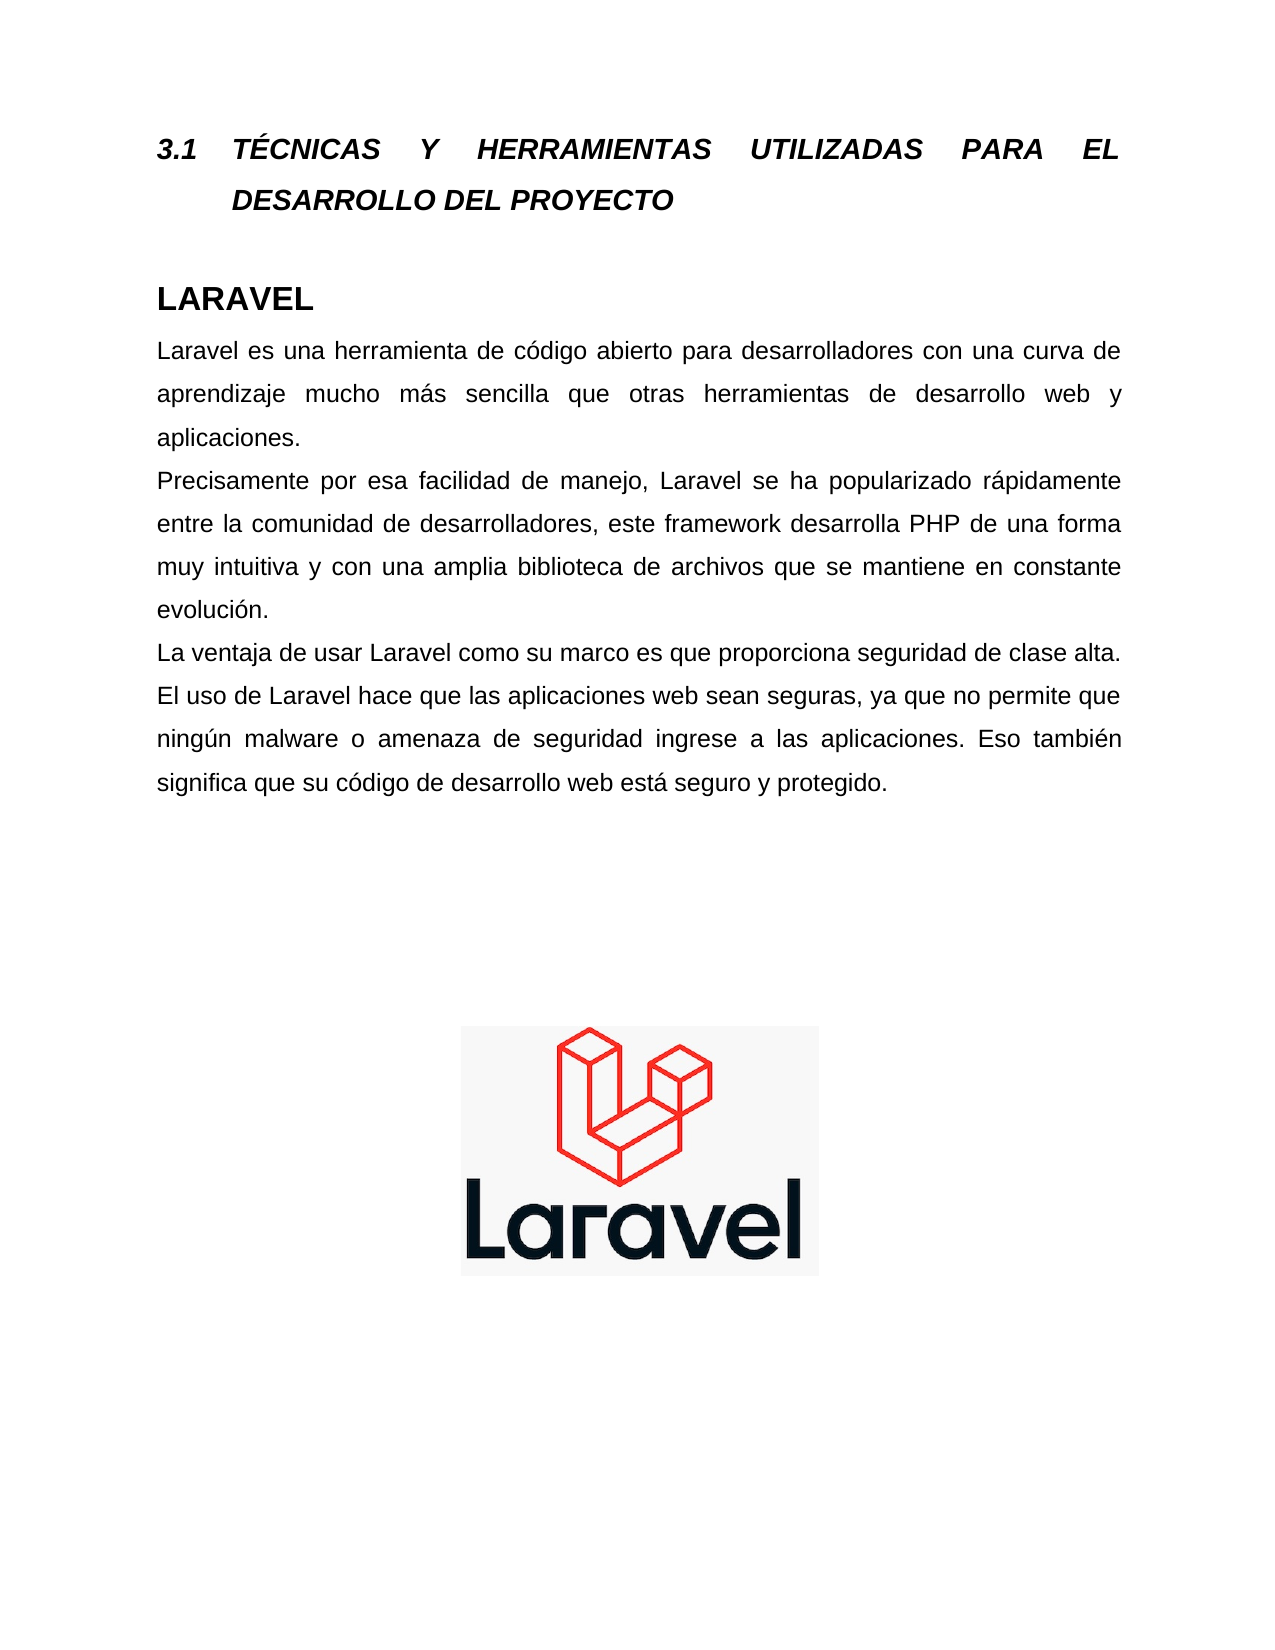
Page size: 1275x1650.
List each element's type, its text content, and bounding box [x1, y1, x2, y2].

text La ventaja de usar Laravel como su marco es que proporciona seguridad de clase alta. El uso de Laravel hace que las aplicaciones web sean seguras, ya que no permite que ningún malware o amenaza de seguridad ingrese a las aplicaciones. Eso también significa que su código de desarrollo web está seguro y protegido. [157, 638, 1123, 796]
text Laravel es una herramienta de código abierto para desarrolladores con una curva de aprendizaje mucho más sencilla que otras herramientas de desarrollo web y aplicaciones. [157, 336, 1123, 451]
text Precisamente por esa facilidad de manejo, Laravel se ha popularizado rápidamente entre la comunidad de desarrolladores, este framework desarrolla PHP de una forma muy intuitiva y con una amplia biblioteca de archivos que se mantiene en constante evolución. [157, 466, 1123, 624]
subtitle TÉCNICAS Y HERRAMIENTAS UTILIZADAS PARA EL DESARROLLO DEL PROYECTO [157, 132, 1123, 216]
text LARAVEL [157, 279, 1123, 317]
picture [460, 1026, 819, 1276]
